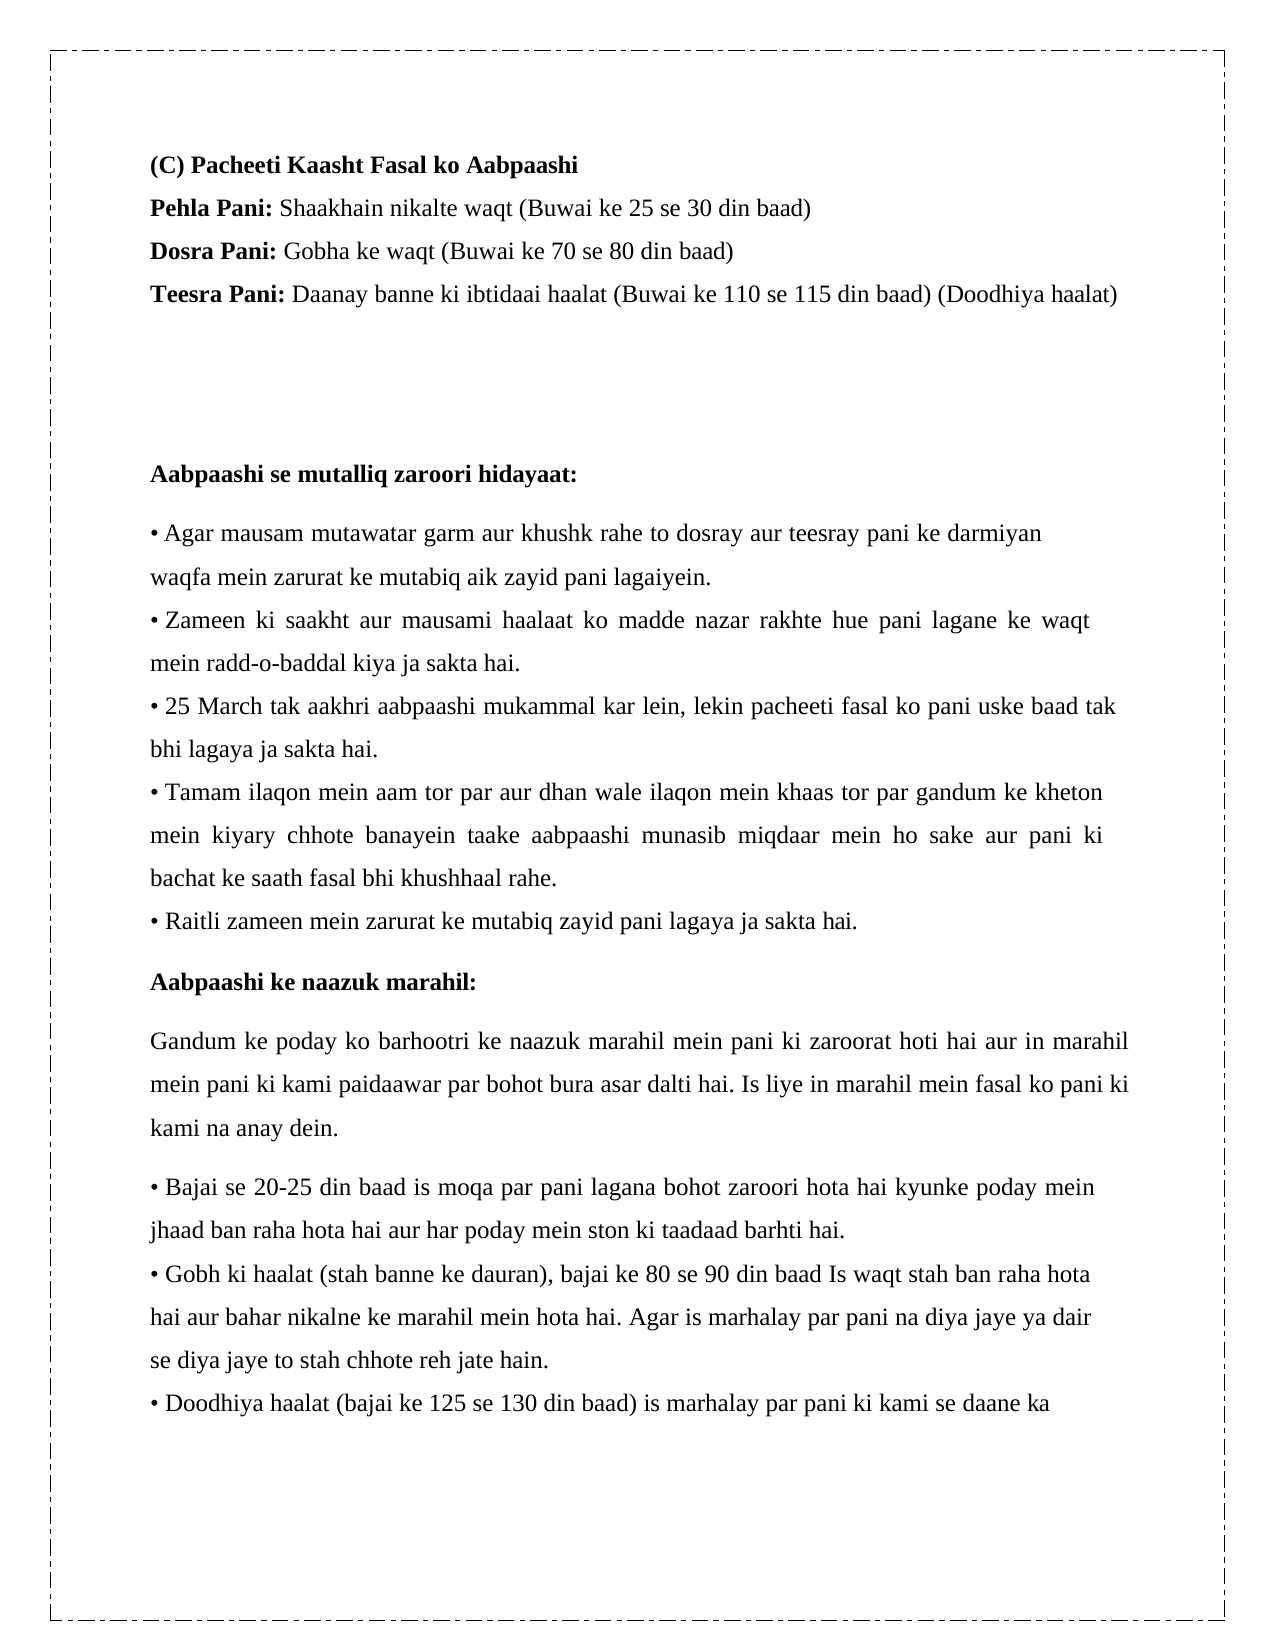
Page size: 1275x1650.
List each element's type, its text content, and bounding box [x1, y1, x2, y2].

text Gandum ke poday ko barhootri ke naazuk marahil mein pani ki zaroorat hoti hai aur in marahil mein pani ki kami paidaawar par bohot bura asar dalti hai. Is liye in marahil mein fasal ko pani ki kami na anay dein. [150, 1026, 1130, 1141]
list Tamam ilaqon mein aam tor par aur dhan wale ilaqon mein khaas tor par gandum ke kheton mein kiyary chhote banayein taake aabpaashi munasib miqdaar mein ho sake aur pani ki bachat ke saath fasal bhi khushhaal rahe. [150, 777, 1103, 892]
subtitle Aabpaashi ke naazuk marahil: [150, 967, 1162, 995]
list 25 March tak aakhri aabpaashi mukammal kar lein, lekin pacheeti fasal ko pani uske baad tak bhi lagaya ja sakta hai. [150, 691, 1117, 763]
list Bajai se 20-25 din baad is moqa par pani lagana bohot zaroori hota hai kyunke poday mein jhaad ban raha hota hai aur har poday mein ston ki taadaad barhti hai. [150, 1172, 1096, 1244]
list Doodhiya haalat (bajai ke 125 se 130 din baad) is marhalay par pani ki kami se daane ka [150, 1388, 1162, 1417]
subtitle Pacheeti Kaasht Fasal ko Aabpaashi [150, 150, 1162, 179]
text Pehla Pani: Shaakhain nikalte waqt (Buwai ke 25 se 30 din baad) [150, 193, 1162, 222]
text Dosra Pani: Gobha ke waqt (Buwai ke 70 se 80 din baad) [150, 236, 1162, 265]
list Zameen ki saakht aur mausami haalaat ko madde nazar rakhte hue pani lagane ke waqt mein radd-o-baddal kiya ja sakta hai. [150, 605, 1090, 677]
subtitle Aabpaashi se mutalliq zaroori hidayaat: [150, 459, 1162, 487]
text Teesra Pani: Daanay banne ki ibtidaai haalat (Buwai ke 110 se 115 din baad) (Doodhiya haalat) [150, 279, 1162, 308]
list Gobh ki haalat (stah banne ke dauran), bajai ke 80 se 90 din baad Is waqt stah ban raha hota hai aur bahar nikalne ke marahil mein hota hai. Agar is marhalay par pani na diya jaye ya dair se diya jaye to stah chhote reh jate hain. [150, 1259, 1092, 1374]
list Raitli zameen mein zarurat ke mutabiq zayid pani lagaya ja sakta hai. [150, 907, 1162, 935]
list Agar mausam mutawatar garm aur khushk rahe to dosray aur teesray pani ke darmiyan waqfa mein zarurat ke mutabiq aik zayid pani lagaiyein. [150, 518, 1042, 590]
